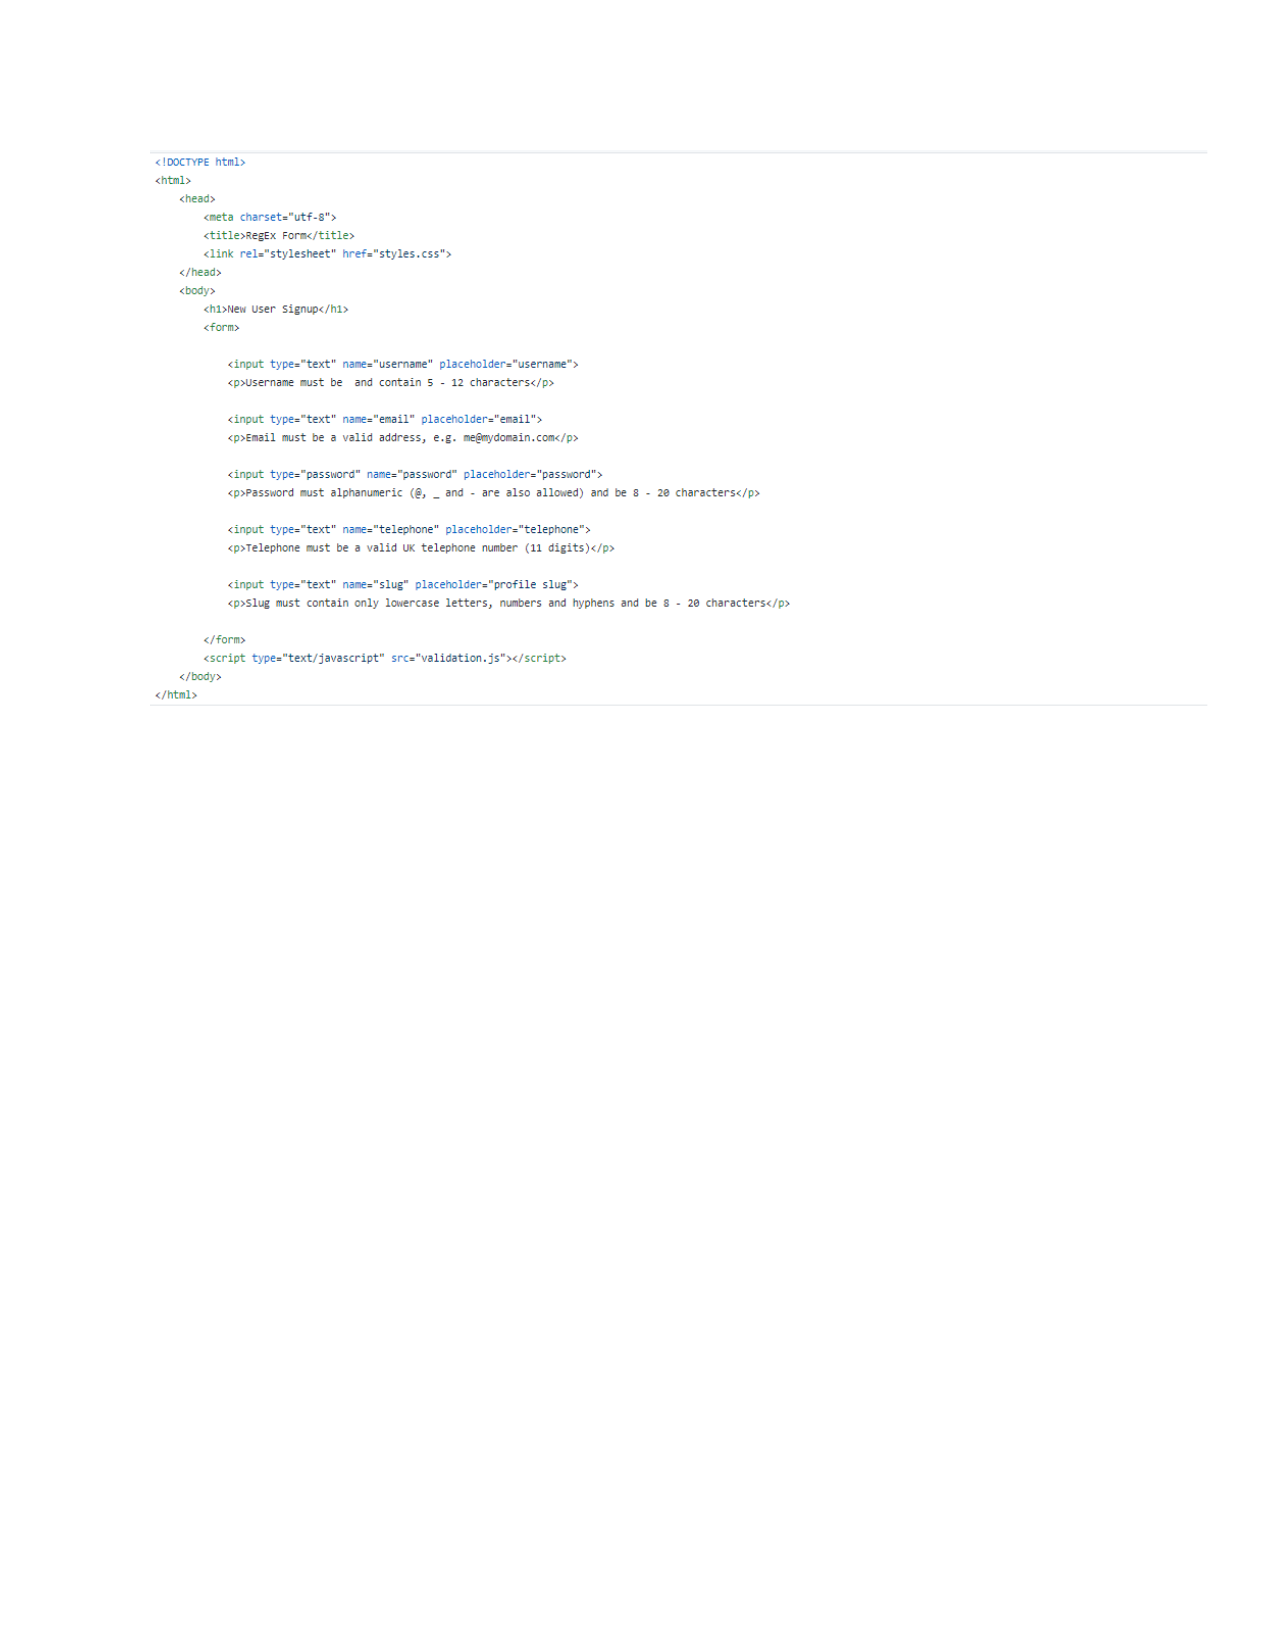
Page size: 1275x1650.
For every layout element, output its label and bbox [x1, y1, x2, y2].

picture [150, 150, 1208, 716]
